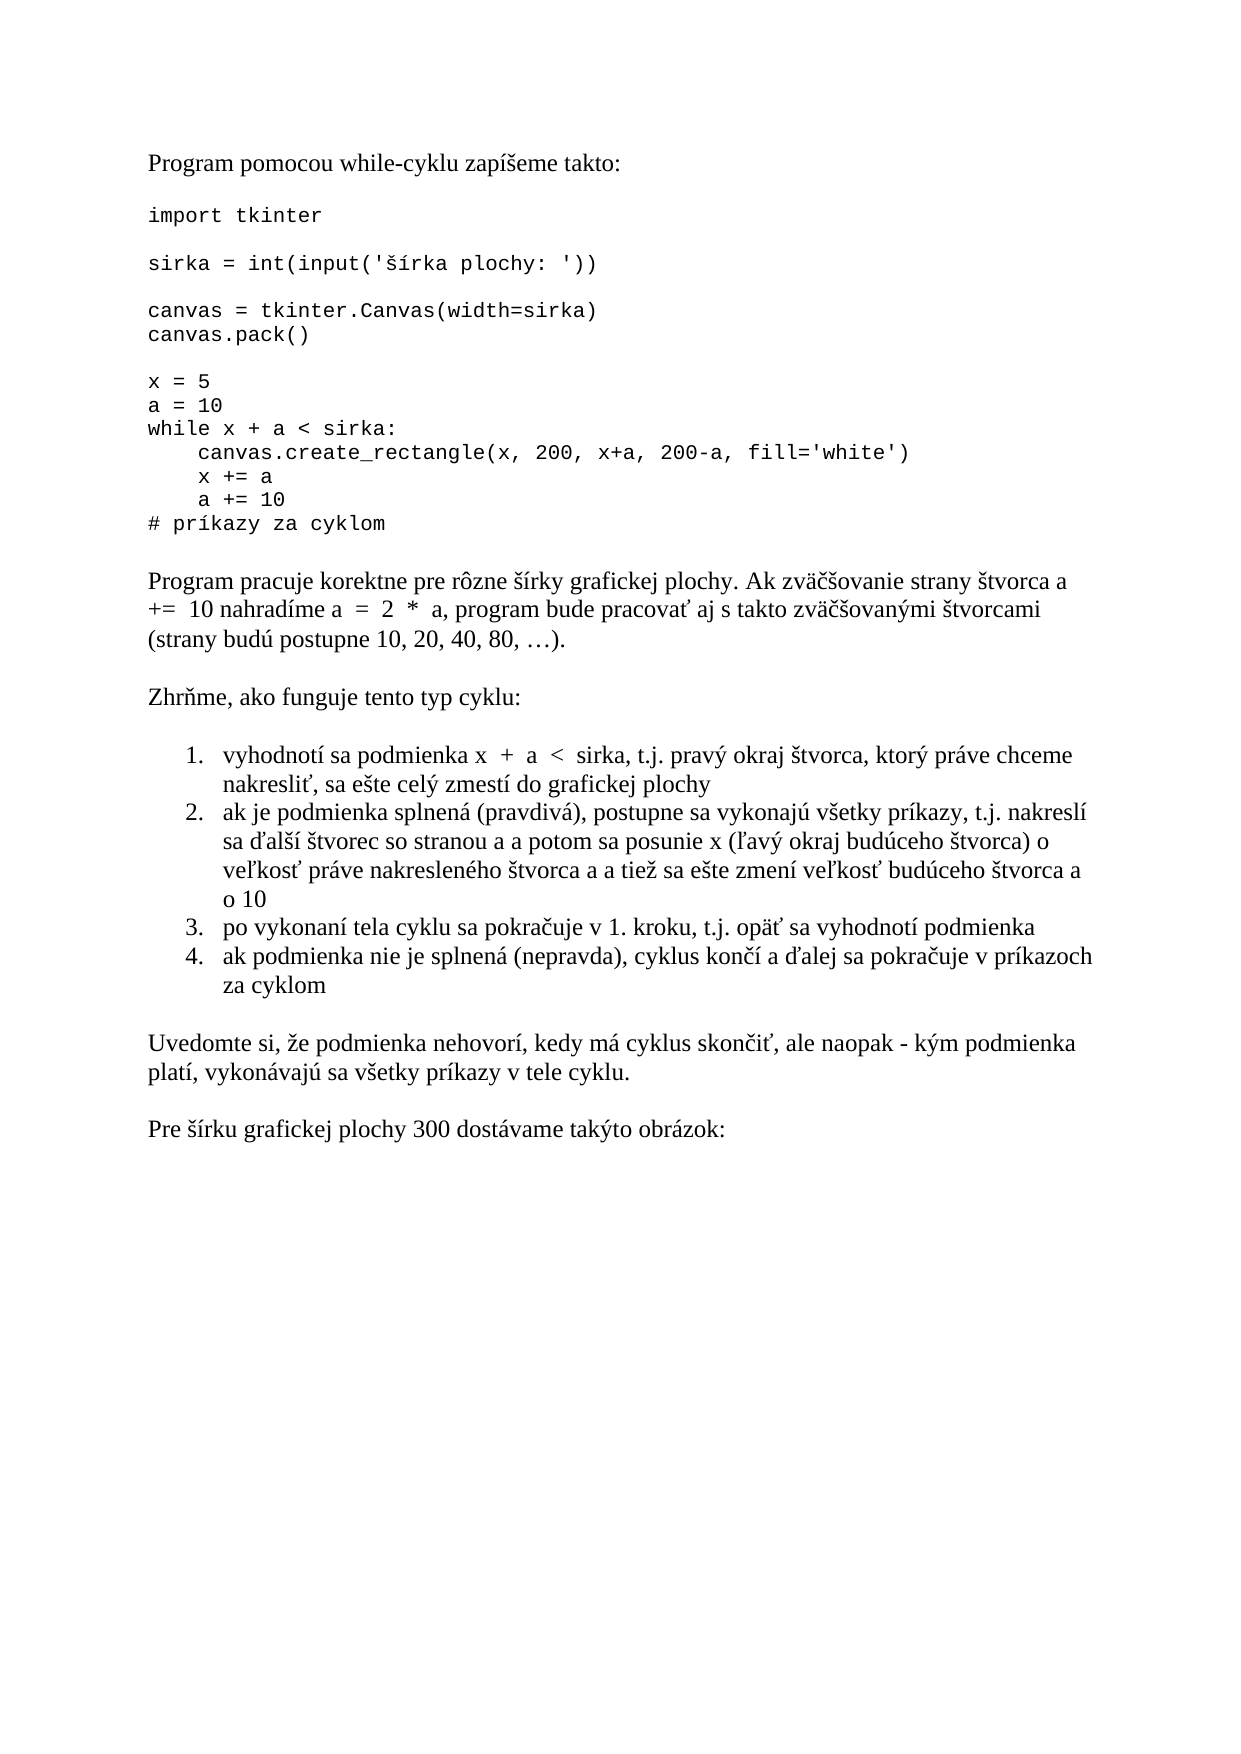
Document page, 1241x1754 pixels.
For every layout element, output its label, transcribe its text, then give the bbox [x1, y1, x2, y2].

text a += 10 [148, 489, 1093, 513]
list po vykonaní tela cyklu sa pokračuje v 1. kroku, t.j. opäť sa vyhodnotí podmienka [185, 912, 1093, 941]
text import tkinter [148, 206, 1093, 229]
text # príkazy za cyklom [148, 513, 1093, 537]
list vyhodnotí sa podmienka x + a < sirka, t.j. pravý okraj štvorca, ktorý práve chceme nakresliť, sa ešte celý zmestí do grafickej plochy [185, 740, 1093, 797]
list ak je podmienka splnená (pravdivá), postupne sa vykonajú všetky príkazy, t.j. nakreslí sa ďalší štvorec so stranou a a potom sa posunie x (ľavý okraj budúceho štvorca) o veľkosť práve nakresleného štvorca a a tiež sa ešte zmení veľkosť budúceho štvorca a o 10 [185, 797, 1093, 912]
text canvas.pack() [148, 324, 1093, 347]
text x = 5 [148, 371, 1093, 395]
text Program pracuje korektne pre rôzne šírky grafickej plochy. Ak zväčšovanie strany štvorca a += 10 nahradíme a = 2 * a, program bude pracovať aj s takto zväčšovanými štvorcami (strany budú postupne 10, 20, 40, 80, …). [148, 566, 1093, 653]
text canvas = tkinter.Canvas(width=sirka) [148, 300, 1093, 324]
list ak podmienka nie je splnená (nepravda), cyklus končí a ďalej sa pokračuje v príkazoch za cyklom [185, 941, 1093, 999]
text canvas.create_rectangle(x, 200, x+a, 200-a, fill='white') [148, 442, 1093, 466]
text Program pomocou while-cyklu zapíšeme takto: [148, 148, 1093, 176]
text Pre šírku grafickej plochy 300 dostávame takýto obrázok: [148, 1114, 1093, 1143]
text x += a [148, 466, 1093, 489]
text a = 10 [148, 395, 1093, 418]
text Uvedomte si, že podmienka nehovorí, kedy má cyklus skončiť, ale naopak - kým podmienka platí, vykonávajú sa všetky príkazy v tele cyklu. [148, 1028, 1093, 1085]
text while x + a < sirka: [148, 418, 1093, 442]
text sirka = int(input('šírka plochy: ')) [148, 253, 1093, 276]
text Zhrňme, ako funguje tento typ cyklu: [148, 682, 1093, 711]
